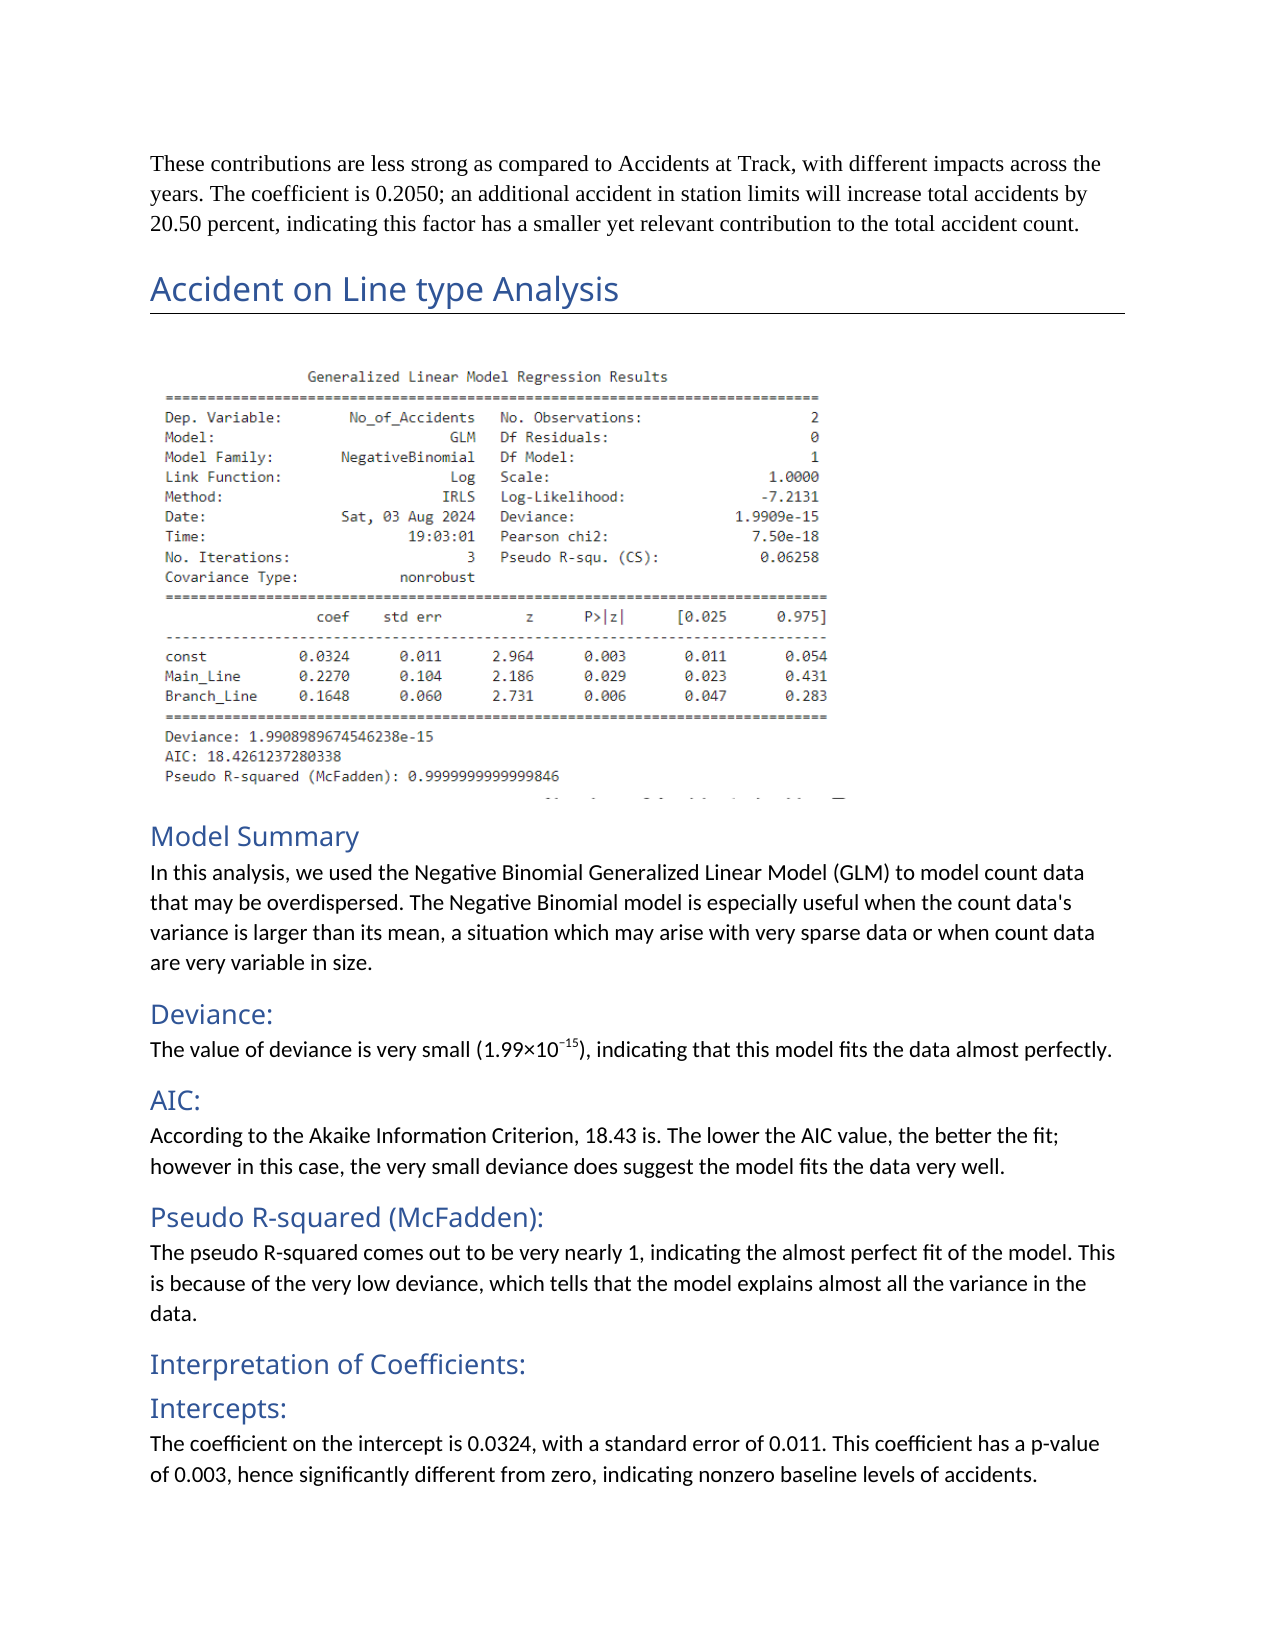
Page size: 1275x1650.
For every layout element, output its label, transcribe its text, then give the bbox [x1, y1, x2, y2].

subtitle Model Summary [150, 818, 1125, 855]
picture [150, 364, 857, 799]
subtitle Pseudo R-squared (McFadden): [150, 1199, 1125, 1236]
text The coefficient on the intercept is 0.0324, with a standard error of 0.011. This coefficient has a p-value of 0.003, hence significantly different from zero, indicating nonzero baseline levels of accidents. [150, 1429, 1125, 1488]
text These contributions are less strong as compared to Accidents at Track, with different impacts across the years. The coefficient is 0.2050; an additional accident in station limits will increase total accidents by 20.50 percent, indicating this factor has a smaller yet relevant contribution to the total accident count. [150, 150, 1125, 237]
subtitle Accident on Line type Analysis [150, 266, 1125, 313]
text The pseudo R-squared comes out to be very nearly 1, indicating the almost perfect fit of the model. This is because of the very low deviance, which tells that the model explains almost all the variance in the data. [150, 1238, 1125, 1327]
subtitle Deviance: [150, 995, 1125, 1032]
text According to the Akaike Information Criterion, 18.43 is. The lower the AIC value, the better the fit; however in this case, the very small deviance does suggest the model fits the data very well. [150, 1122, 1125, 1180]
subtitle Intercepts: [150, 1390, 1125, 1427]
text In this analysis, we used the Negative Binomial Generalized Linear Model (GLM) to model count data that may be overdispersed. The Negative Binomial model is especially useful when the count data's variance is larger than its mean, a situation which may arise with very sparse data or when count data are very variable in size. [150, 858, 1125, 976]
subtitle AIC: [150, 1082, 1125, 1119]
text The value of deviance is very small (1.99×10−15), indicating that this model fits the data almost perfectly. [150, 1035, 1125, 1063]
subtitle Interpretation of Coefficients: [150, 1346, 1125, 1383]
